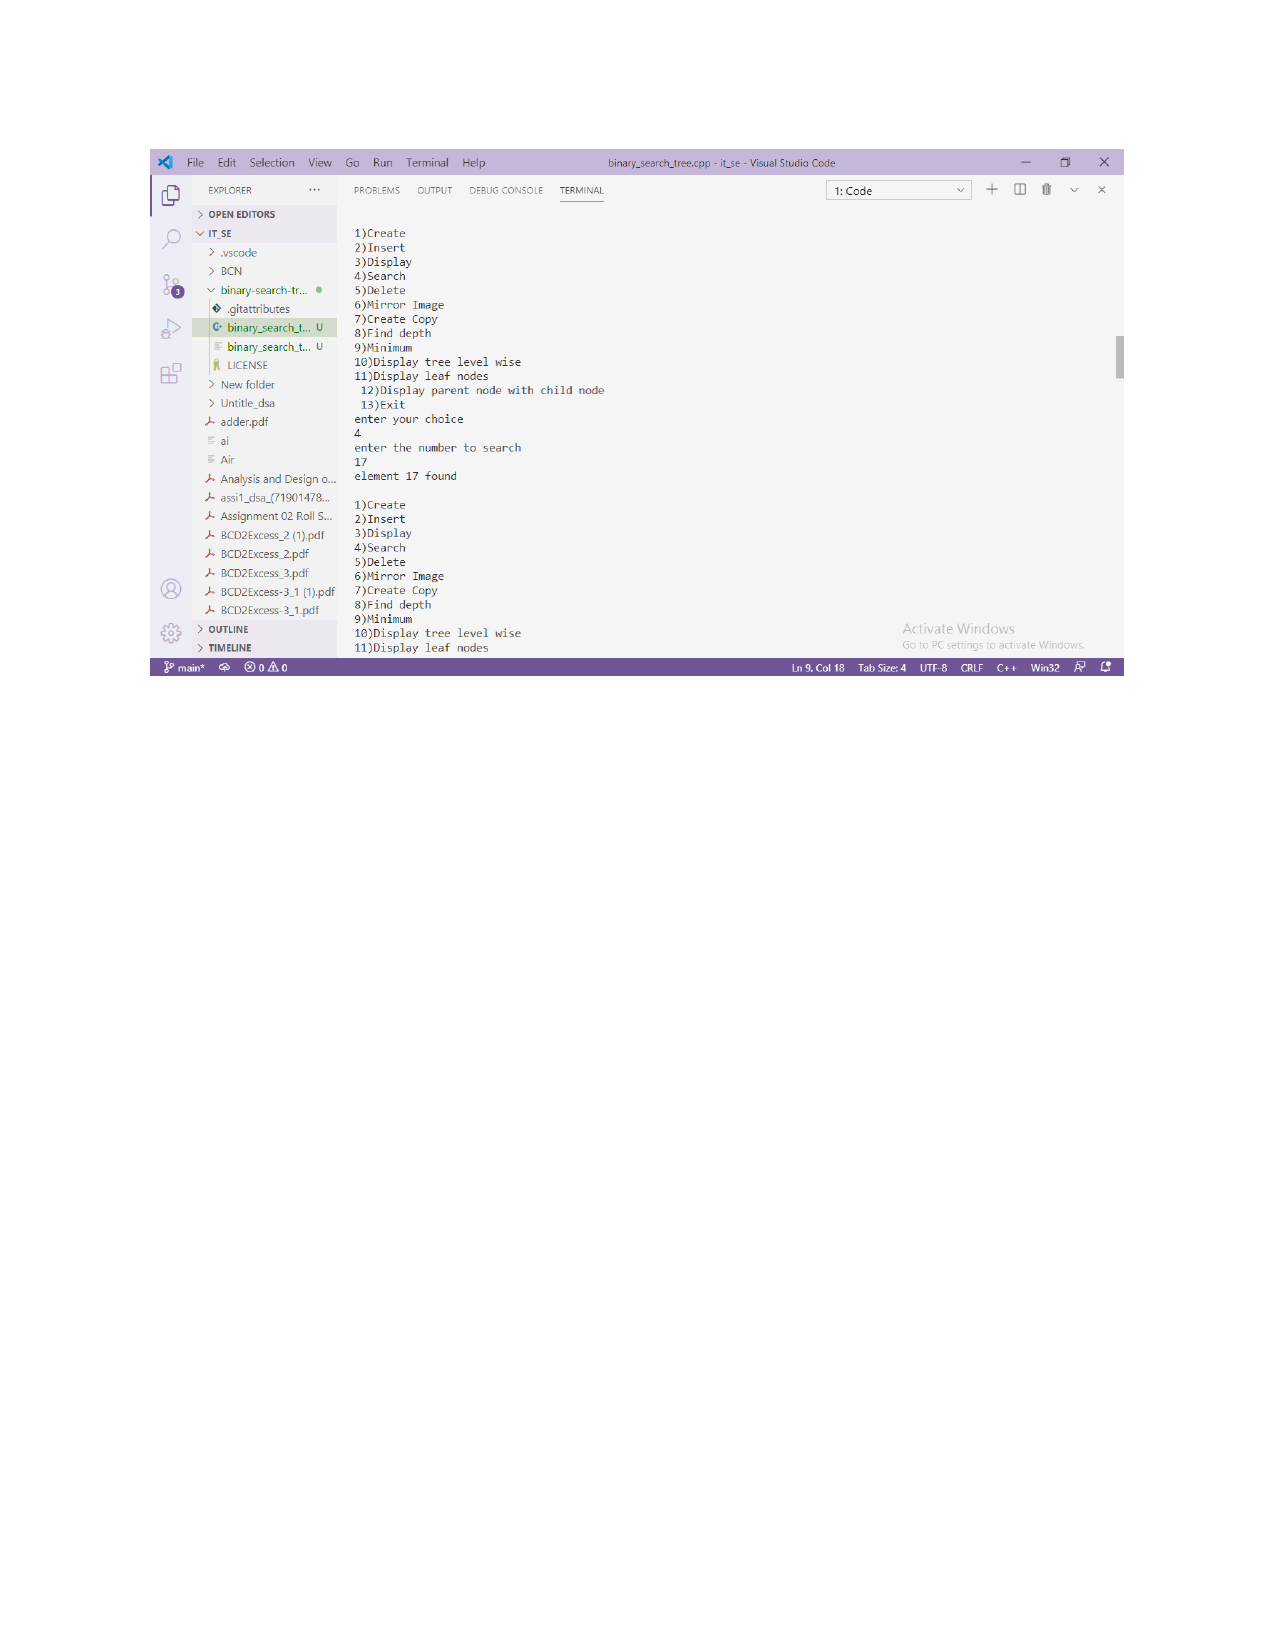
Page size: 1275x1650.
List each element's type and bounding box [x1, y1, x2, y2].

picture [150, 149, 1124, 676]
